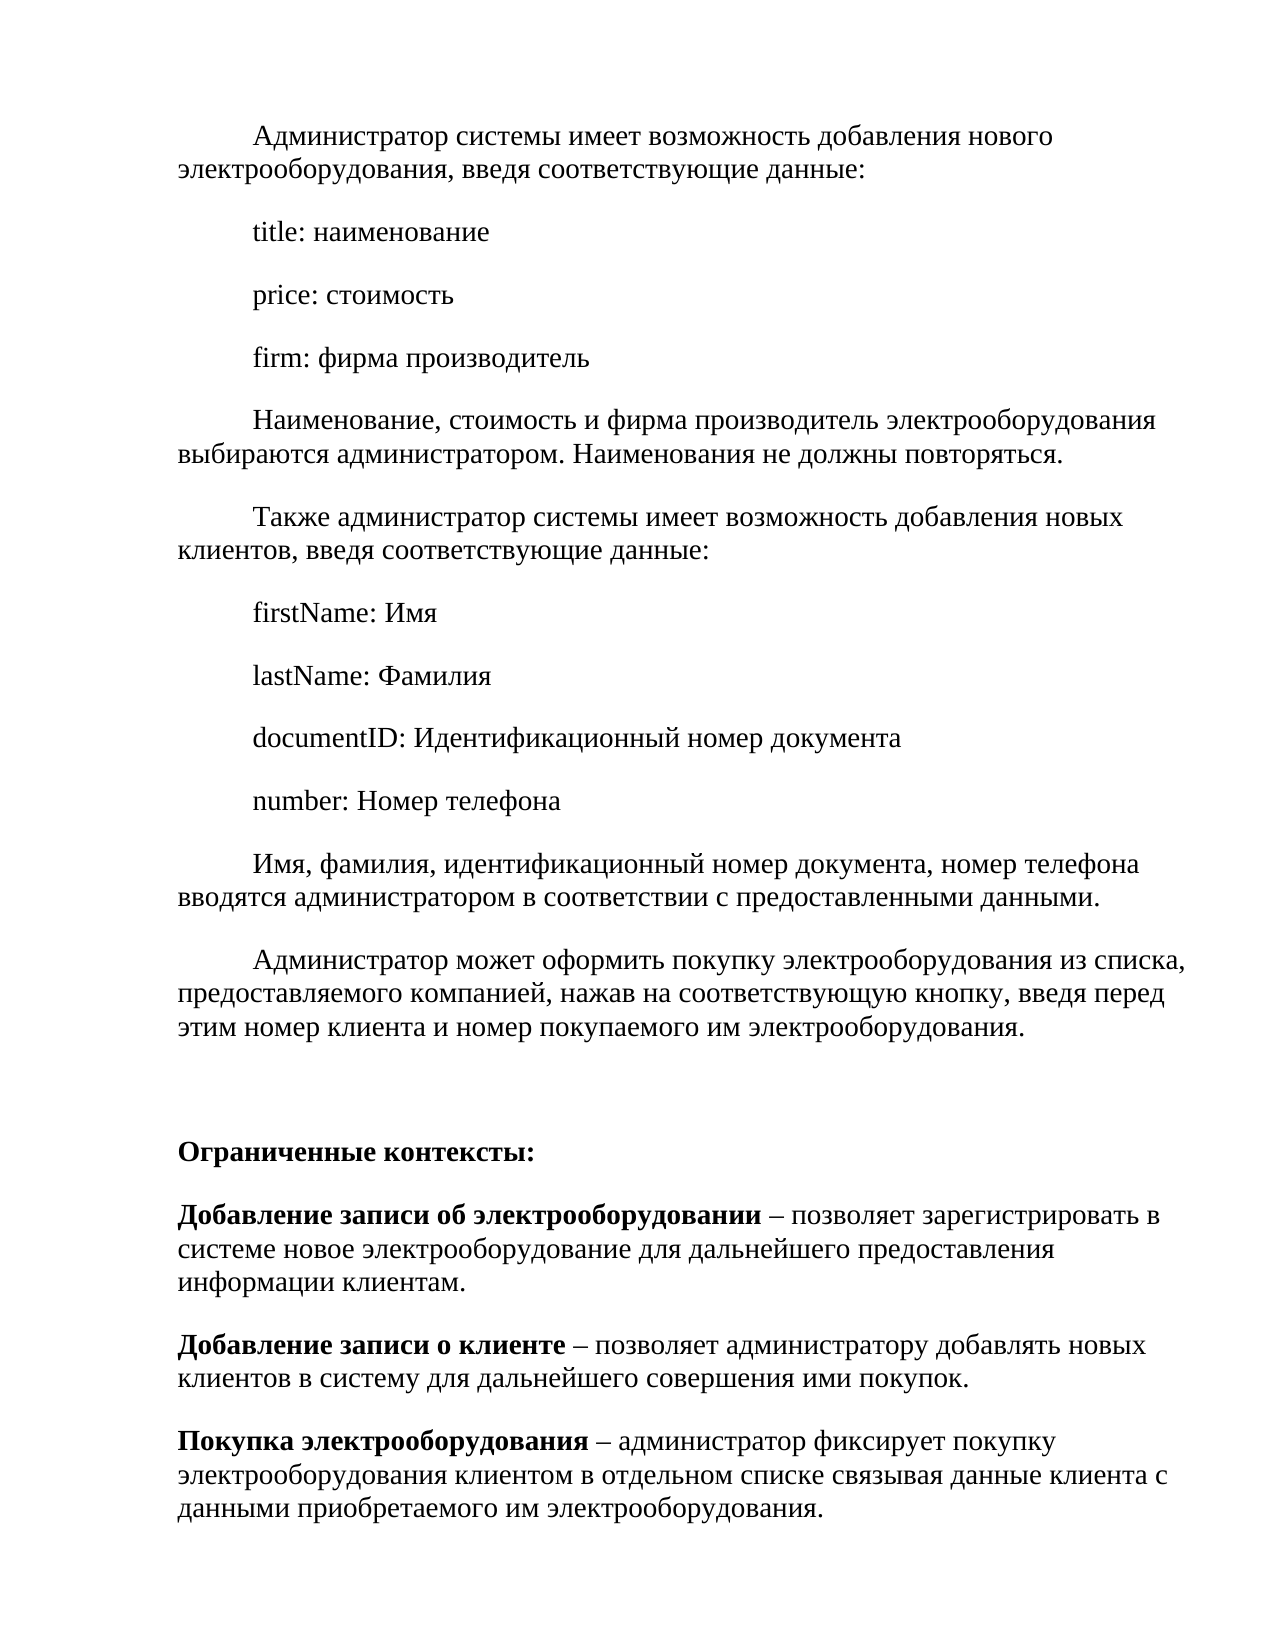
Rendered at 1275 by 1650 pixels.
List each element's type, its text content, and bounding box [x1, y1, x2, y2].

text firm: фирма производитель [252, 340, 1186, 373]
text Администратор системы имеет возможность добавления нового электрооборудования, введя соответствующие данные: [177, 118, 1186, 185]
text Наименование, стоимость и фирма производитель электрооборудования выбираются администратором. Наименования не должны повторяться. [177, 402, 1186, 469]
text lastName: Фамилия [177, 658, 1186, 691]
text price: стоимость [252, 277, 1186, 311]
text Администратор может оформить покупку электрооборудования из списка, предоставляемого компанией, нажав на соответствующую кнопку, введя перед этим номер клиента и номер покупаемого им электрооборудования. [177, 942, 1186, 1043]
text Также администратор системы имеет возможность добавления новых клиентов, введя соответствующие данные: [177, 499, 1186, 566]
text Имя, фамилия, идентификационный номер документа, номер телефона вводятся администратором в соответствии с предоставленными данными. [177, 846, 1186, 913]
text Ограниченные контексты: [177, 1134, 1186, 1168]
text title: наименование [252, 214, 1186, 248]
text Добавление записи о клиенте – позволяет администратору добавлять новых клиентов в систему для дальнейшего совершения ими покупок. [177, 1327, 1186, 1394]
text Покупка электрооборудования – администратор фиксирует покупку электрооборудования клиентом в отдельном списке связывая данные клиента с данными приобретаемого им электрооборудования. [177, 1423, 1186, 1524]
text number: Номер телефона [177, 783, 1186, 817]
text documentID: Идентификационный номер документа [177, 720, 1186, 754]
text Добавление записи об электрооборудовании – позволяет зарегистрировать в системе новое электрооборудование для дальнейшего предоставления информации клиентам. [177, 1197, 1186, 1298]
text firstName: Имя [177, 595, 1186, 628]
